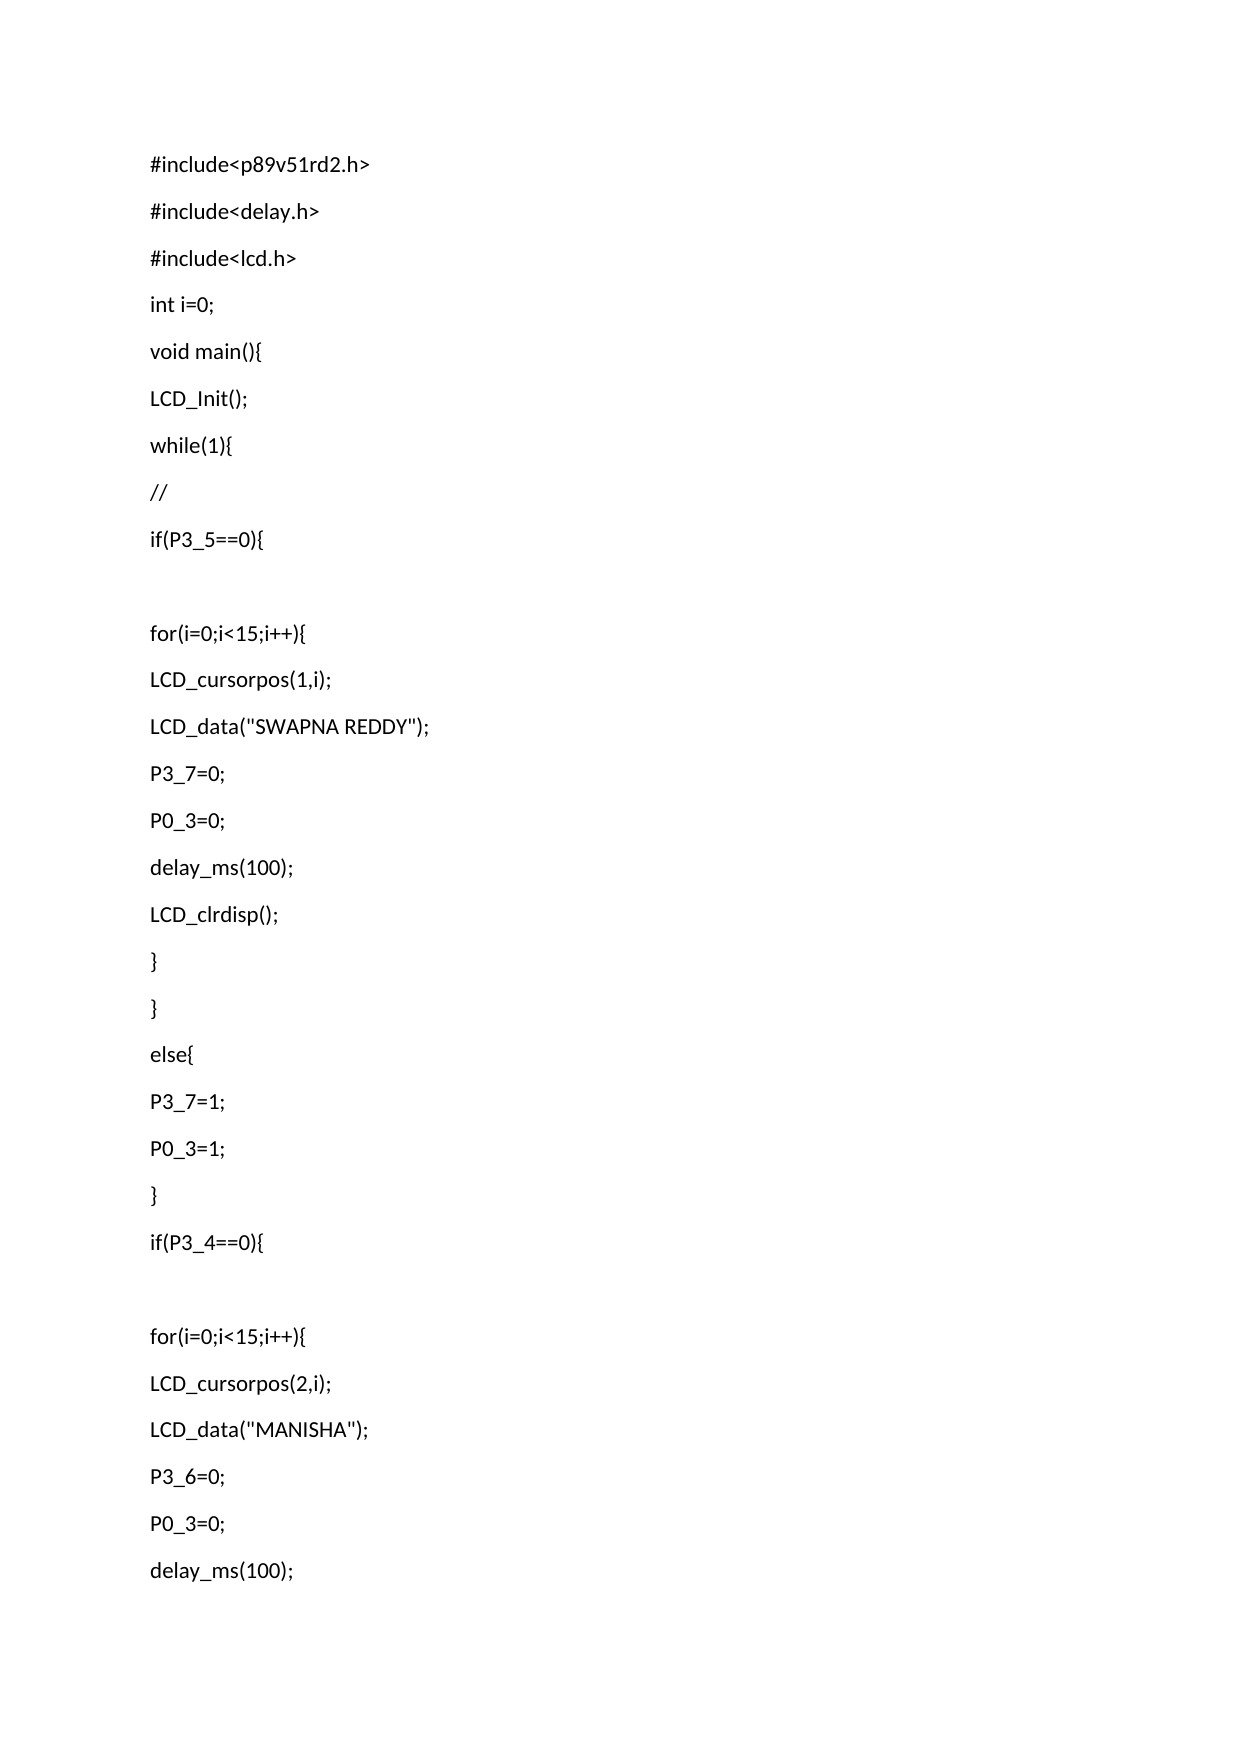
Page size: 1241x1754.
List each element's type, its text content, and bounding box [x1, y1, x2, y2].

text P0_3=0; [150, 1509, 1090, 1537]
text if(P3_4==0){ [150, 1228, 1090, 1256]
text LCD_Init(); [150, 384, 1090, 412]
text while(1){ [150, 431, 1090, 459]
text LCD_cursorpos(1,i); [150, 666, 1090, 694]
text } [150, 994, 1090, 1022]
text LCD_cursorpos(2,i); [150, 1369, 1090, 1397]
text } [150, 1181, 1090, 1209]
text P3_7=0; [150, 759, 1090, 787]
text // [150, 478, 1090, 506]
text P0_3=1; [150, 1134, 1090, 1162]
text } [150, 947, 1090, 975]
text delay_ms(100); [150, 1556, 1090, 1584]
text P3_7=1; [150, 1087, 1090, 1116]
text P0_3=0; [150, 806, 1090, 834]
text #include<delay.h> [150, 197, 1090, 225]
text LCD_clrdisp(); [150, 900, 1090, 928]
text for(i=0;i<15;i++){ [150, 1322, 1090, 1350]
text int i=0; [150, 291, 1090, 319]
text void main(){ [150, 337, 1090, 366]
text P3_6=0; [150, 1462, 1090, 1491]
text else{ [150, 1041, 1090, 1069]
text LCD_data("SWAPNA REDDY"); [150, 712, 1090, 741]
text #include<p89v51rd2.h> [150, 150, 1090, 178]
text #include<lcd.h> [150, 244, 1090, 272]
text LCD_data("MANISHA"); [150, 1416, 1090, 1444]
text delay_ms(100); [150, 853, 1090, 881]
text if(P3_5==0){ [150, 525, 1090, 553]
text for(i=0;i<15;i++){ [150, 619, 1090, 647]
